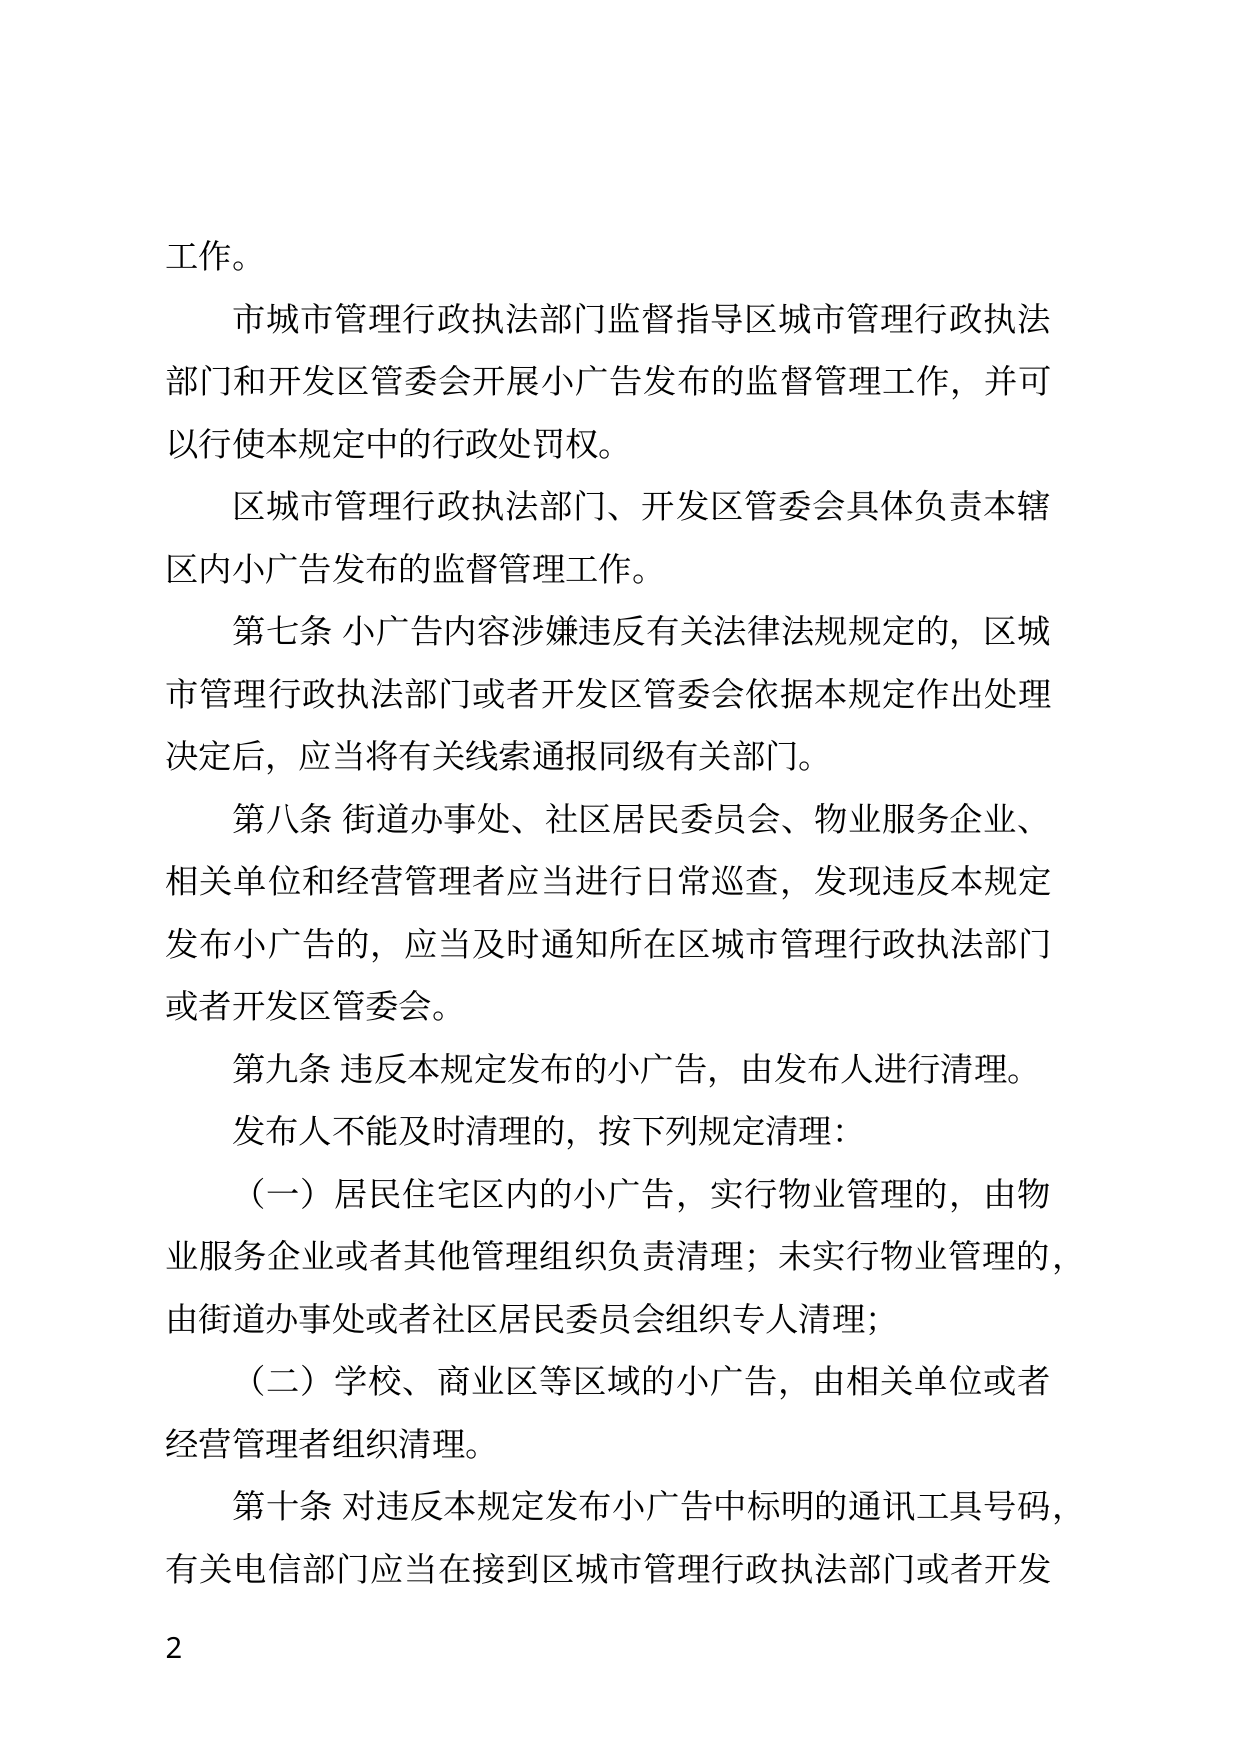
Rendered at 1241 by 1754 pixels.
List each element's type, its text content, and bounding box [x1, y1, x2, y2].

text 市城市管理行政执法部门监督指导区城市管理行政执法部门和开发区管委会开展小广告发布的监督管理工作，并可以行使本规定中的行政处罚权。 [165, 281, 1053, 468]
text 第七条 小广告内容涉嫌违反有关法律法规规定的，区城市管理行政执法部门或者开发区管委会依据本规定作出处理决定后，应当将有关线索通报同级有关部门。 [165, 593, 1053, 781]
text 发布人不能及时清理的，按下列规定清理： [165, 1093, 1053, 1156]
text （一）居民住宅区内的小广告，实行物业管理的，由物业服务企业或者其他管理组织负责清理；未实行物业管理的，由街道办事处或者社区居民委员会组织专人清理； [165, 1156, 1053, 1343]
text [165, 1468, 1053, 1593]
text 第九条 违反本规定发布的小广告，由发布人进行清理。 [165, 1031, 1053, 1093]
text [165, 218, 1053, 281]
text 区城市管理行政执法部门、开发区管委会具体负责本辖区内小广告发布的监督管理工作。 [165, 468, 1053, 593]
text （二）学校、商业区等区域的小广告，由相关单位或者经营管理者组织清理。 [165, 1343, 1053, 1468]
text 第八条 街道办事处、社区居民委员会、物业服务企业、相关单位和经营管理者应当进行日常巡查，发现违反本规定发布小广告的，应当及时通知所在区城市管理行政执法部门或者开发区管委会。 [165, 781, 1053, 1031]
